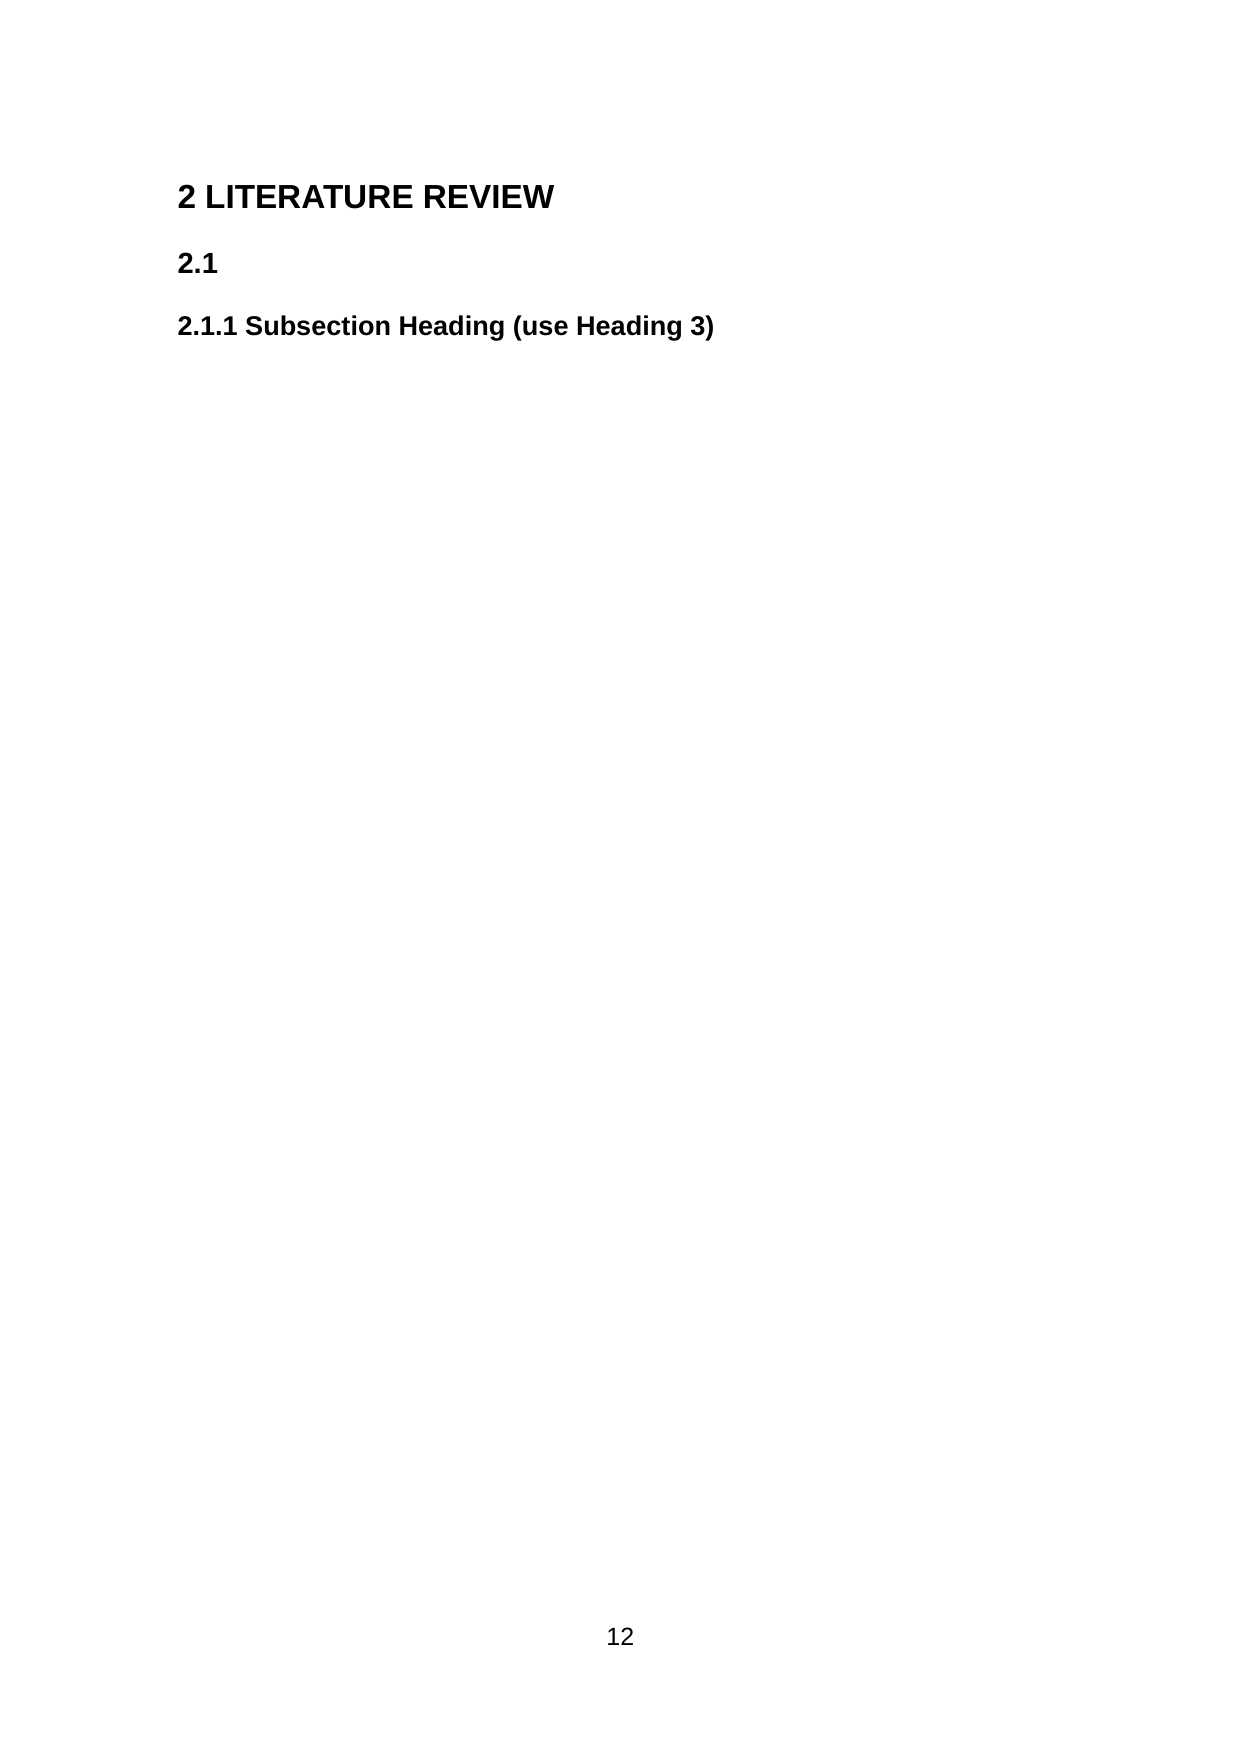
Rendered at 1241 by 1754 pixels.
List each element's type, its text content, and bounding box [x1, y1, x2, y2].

subtitle Subsection Heading (use Heading 3) [177, 310, 1063, 341]
subtitle LITERATURE REVIEW [177, 177, 1063, 216]
